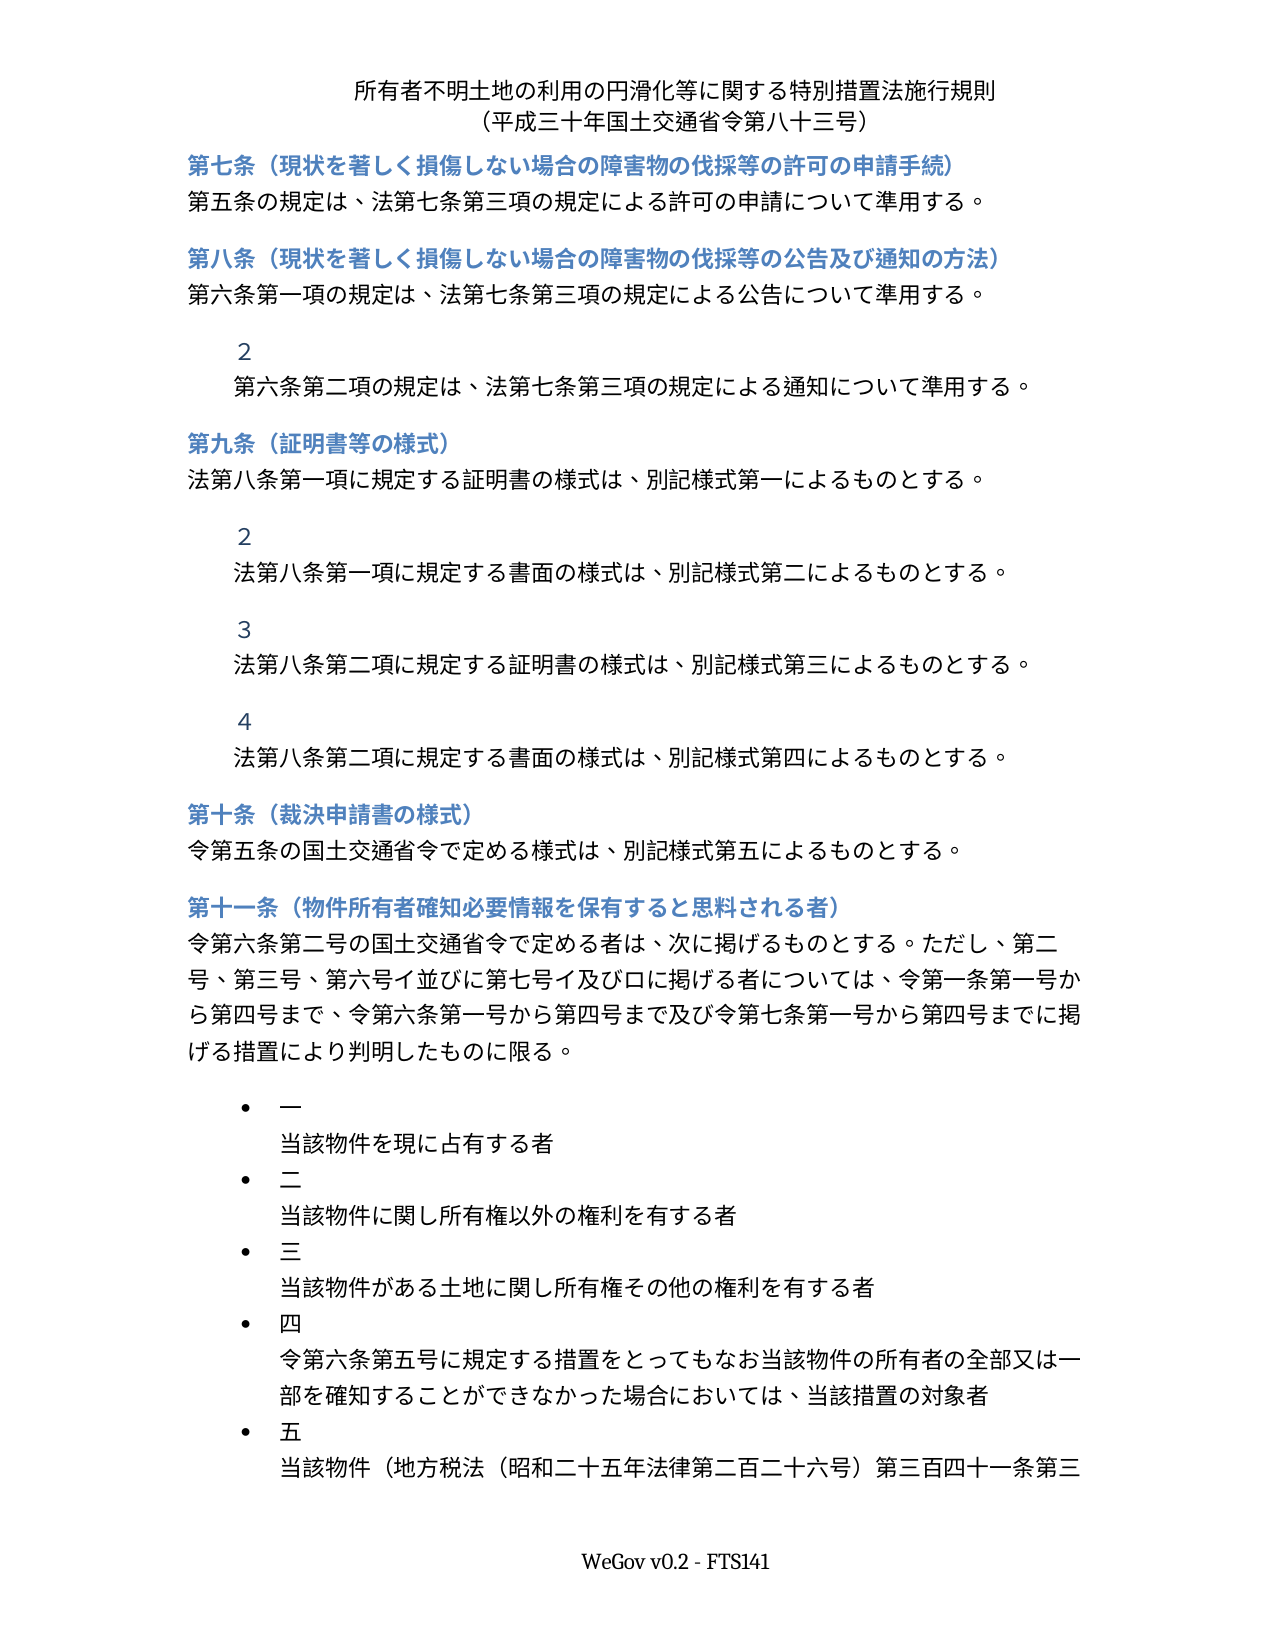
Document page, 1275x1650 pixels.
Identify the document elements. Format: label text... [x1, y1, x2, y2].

text 法第八条第二項に規定する書面の様式は、別記様式第四によるものとする。 [233, 742, 1087, 773]
text 第五条の規定は、法第七条第三項の規定による許可の申請について準用する。 [187, 186, 1087, 217]
subtitle 第十一条（物件所有者確知必要情報を保有すると思料される者） [187, 892, 1087, 923]
list 三 当該物件がある土地に関し所有権その他の権利を有する者 [242, 1236, 1087, 1303]
subtitle ４ [233, 706, 1087, 737]
list 一 当該物件を現に占有する者 [242, 1092, 1087, 1159]
subtitle ３ [233, 613, 1087, 645]
text 第六条第二項の規定は、法第七条第三項の規定による通知について準用する。 [233, 371, 1087, 403]
list 四 令第六条第五号に規定する措置をとってもなお当該物件の所有者の全部又は一部を確知することができなかった場合においては、当該措置の対象者 [242, 1308, 1087, 1411]
subtitle ２ [233, 335, 1087, 367]
subtitle 第九条（証明書等の様式） [187, 428, 1087, 459]
text 法第八条第一項に規定する証明書の様式は、別記様式第一によるものとする。 [187, 464, 1087, 495]
list 五 当該物件（地方税法（昭和二十五年法律第二百二十六号）第三百四十一条第三号に規定する家屋であるものに限る。）の固定資産課税台帳を備えると思料される市町村の長（当該物件が特別区の区域内にある場合にあっては、都の知事） [242, 1416, 1087, 1483]
text 法第八条第一項に規定する書面の様式は、別記様式第二によるものとする。 [233, 557, 1087, 588]
list 二 当該物件に関し所有権以外の権利を有する者 [242, 1164, 1087, 1231]
subtitle 第十条（裁決申請書の様式） [187, 799, 1087, 830]
subtitle 第七条（現状を著しく損傷しない場合の障害物の伐採等の許可の申請手続） [187, 150, 1087, 181]
text 法第八条第二項に規定する証明書の様式は、別記様式第三によるものとする。 [233, 649, 1087, 681]
subtitle 第八条（現状を著しく損傷しない場合の障害物の伐採等の公告及び通知の方法） [187, 243, 1087, 274]
text 令第六条第二号の国土交通省令で定める者は、次に掲げるものとする。ただし、第二号、第三号、第六号イ並びに第七号イ及びロに掲げる者については、令第一条第一号から第四号まで、令第六条第一号から第四号まで及び令第七条第一号から第四号までに掲げる措置により判明したものに限る。 [187, 928, 1087, 1067]
subtitle ２ [233, 521, 1087, 552]
text 第六条第一項の規定は、法第七条第三項の規定による公告について準用する。 [187, 279, 1087, 310]
text 令第五条の国土交通省令で定める様式は、別記様式第五によるものとする。 [187, 835, 1087, 866]
